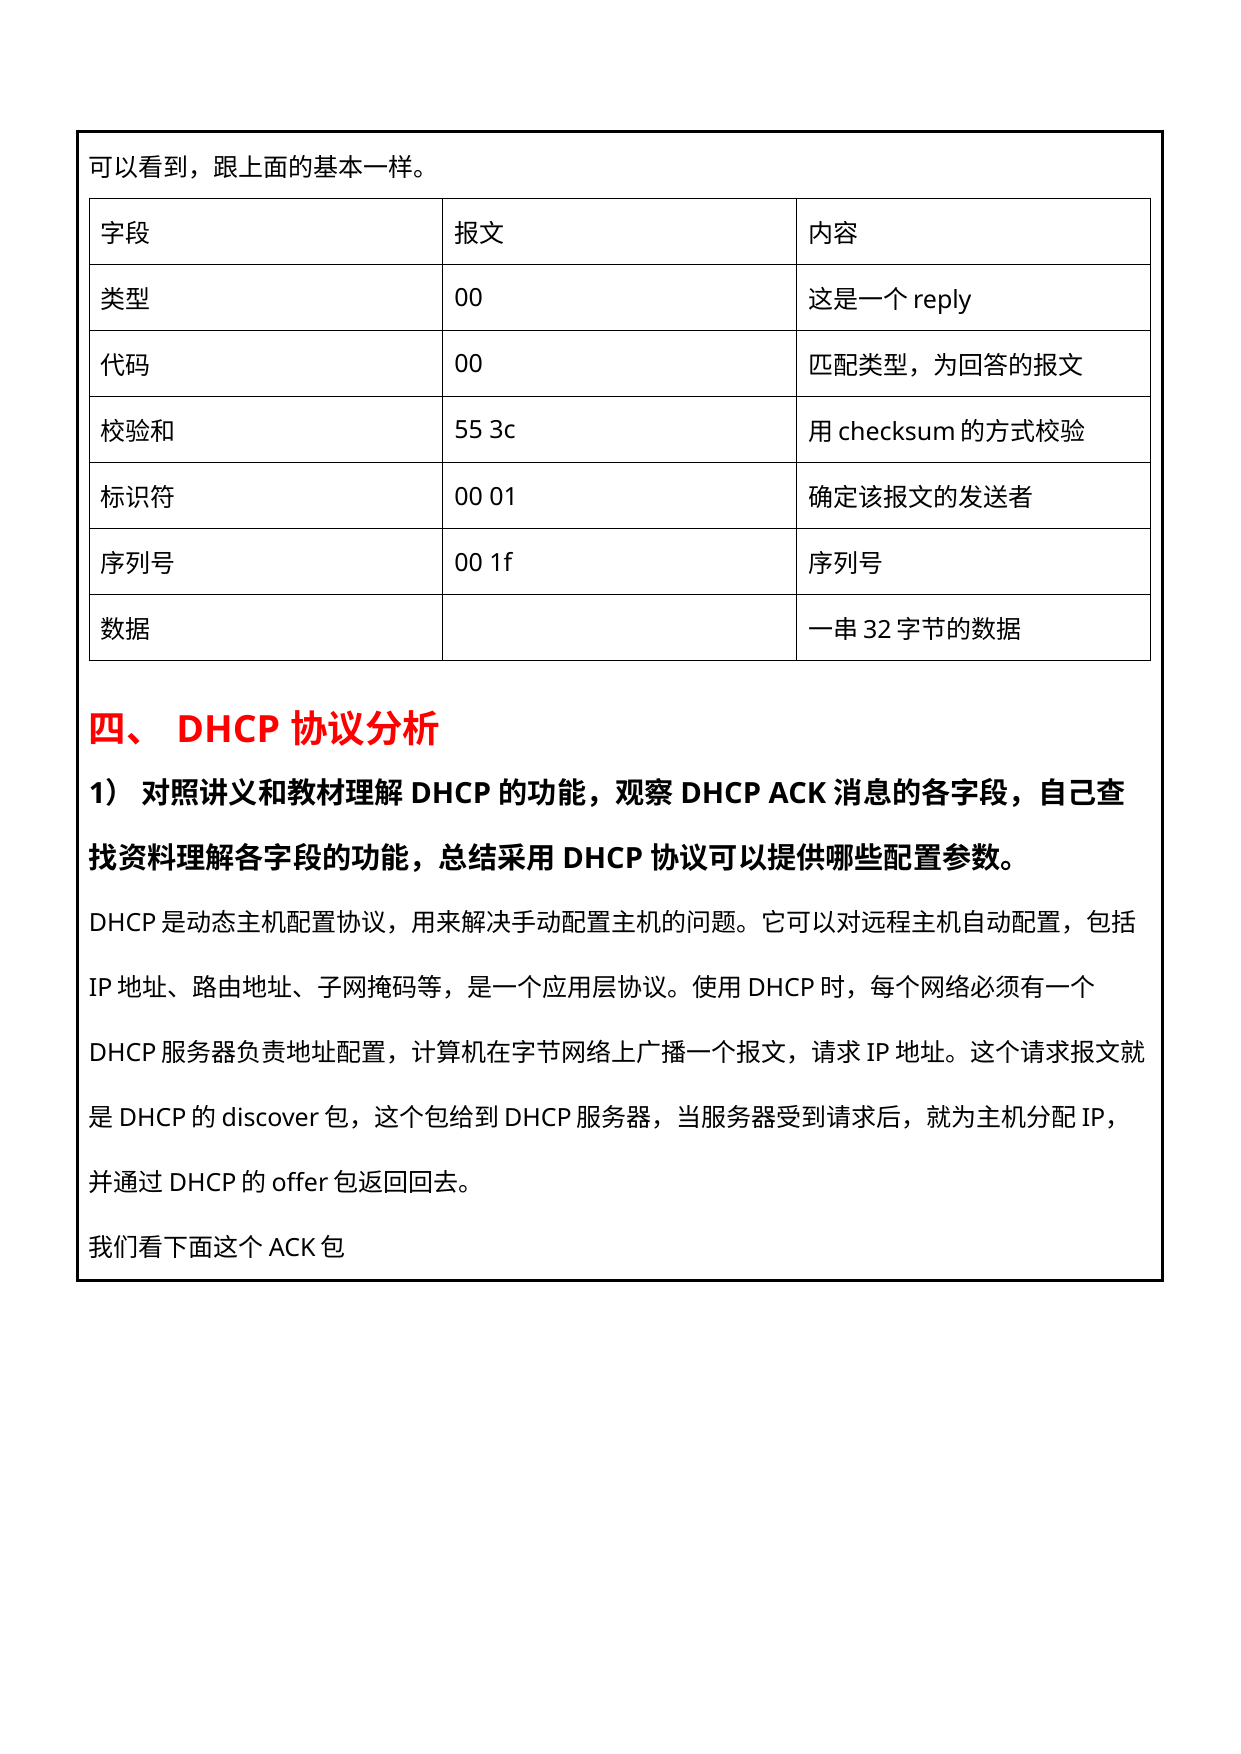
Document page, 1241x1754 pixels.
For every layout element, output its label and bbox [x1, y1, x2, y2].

table_header [79, 133, 1161, 1278]
